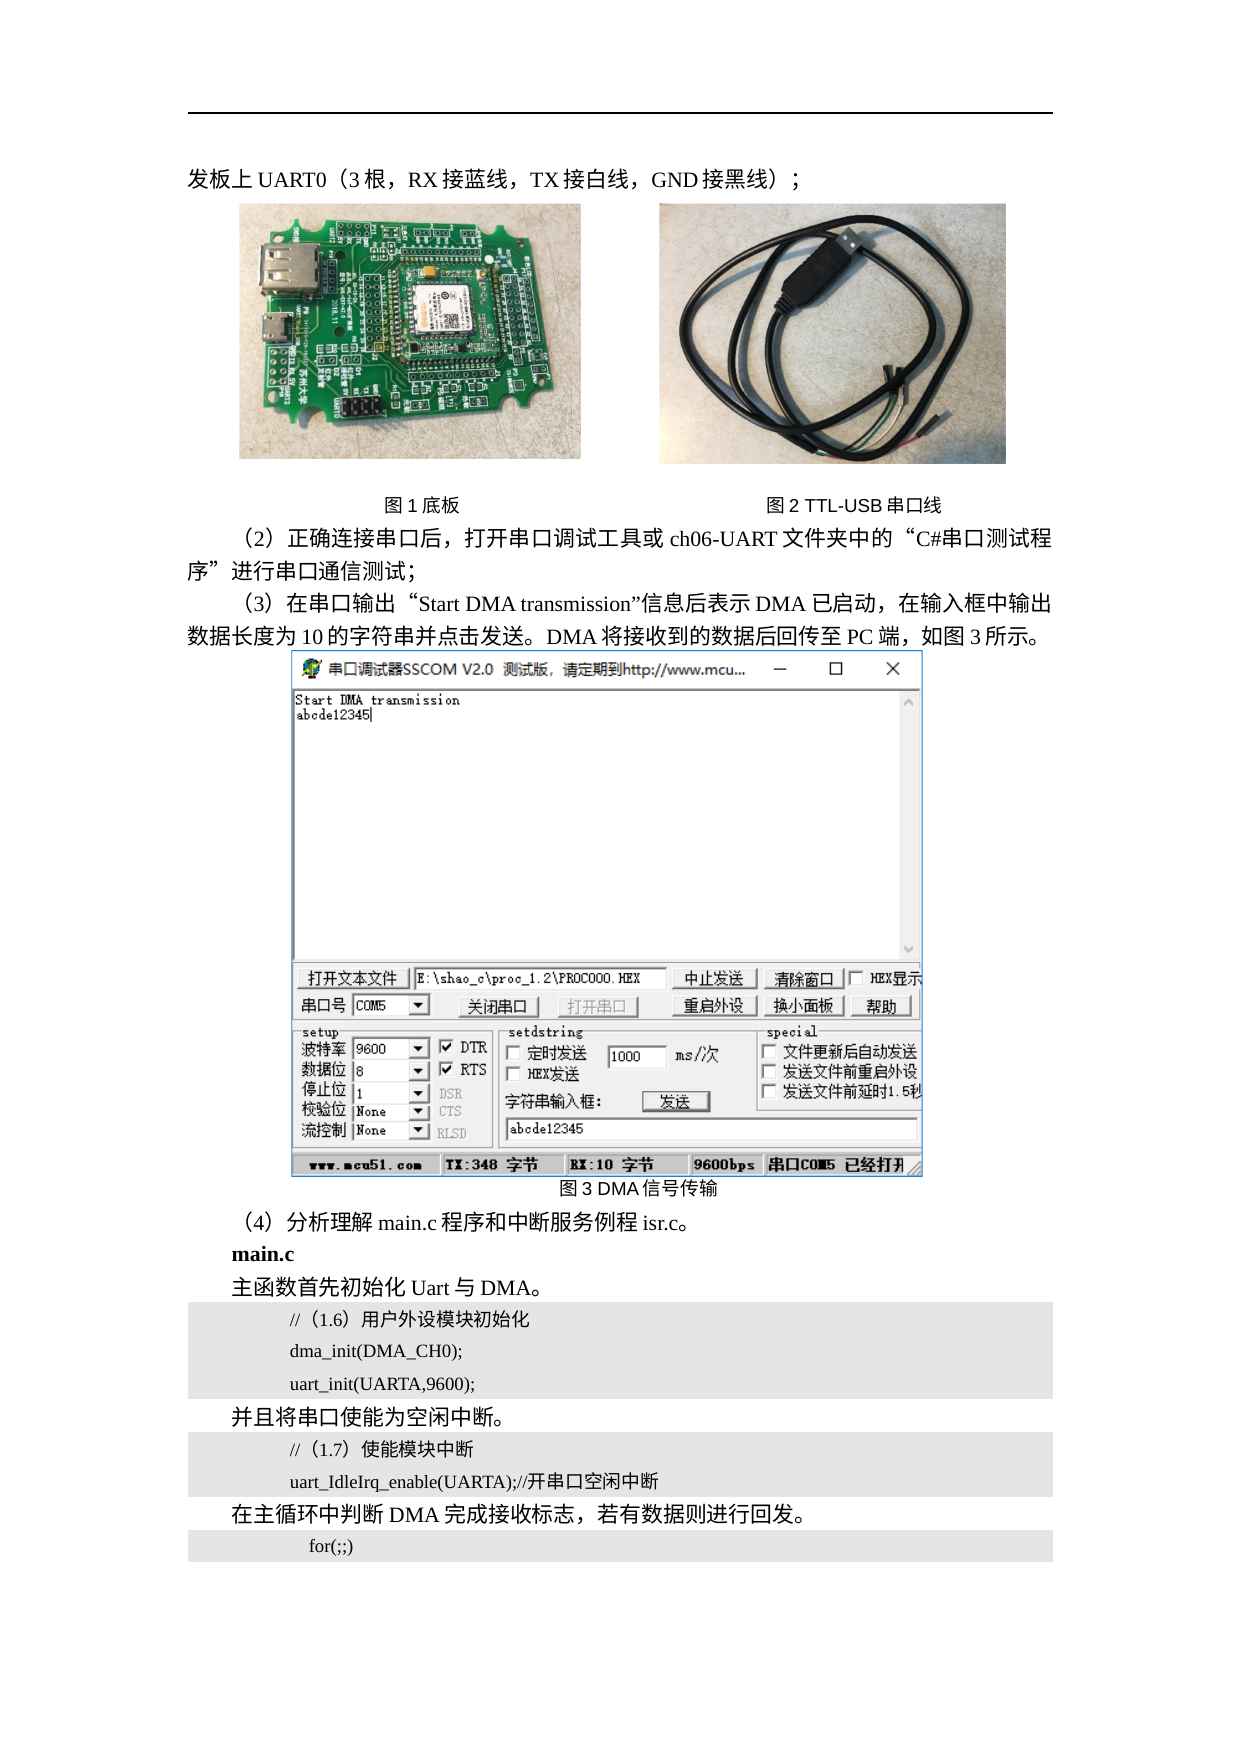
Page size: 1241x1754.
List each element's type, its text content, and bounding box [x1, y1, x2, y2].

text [187, 162, 1053, 194]
picture [291, 650, 923, 1177]
table_header 图1 底板 [188, 195, 619, 521]
text （2）正确连接串口后，打开串口调试工具或ch06-UART文件夹中的“C#串口测试程序”进行串口通信测试； [187, 521, 1053, 586]
text 主函数首先初始化Uart与DMA。 [187, 1269, 1053, 1302]
subtitle main.c [187, 1237, 1053, 1269]
text （4）分析理解main.c程序和中断服务例程isr.c。 [187, 1204, 1053, 1237]
table_header //（1.6）用户外设模块初始化 dma_init(DMA_CH0); uart_init(UARTA,9600); [188, 1302, 1053, 1399]
text （3）在串口输出“Start DMA transmission”信息后表示DMA已启动，在输入框中输出数据长度为10的字符串并点击发送。DMA将接收到的数据后回传至PC端，如图3所示。 [187, 586, 1053, 651]
picture [660, 204, 1006, 464]
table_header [188, 1530, 1053, 1562]
picture [240, 204, 581, 459]
text 在主循环中判断DMA完成接收标志，若有数据则进行回发。 [187, 1497, 1053, 1529]
text 并且将串口使能为空闲中断。 [187, 1399, 1053, 1432]
table_header 图2 TTL-USB串口线 [620, 195, 1052, 521]
table_header //（1.7）使能模块中断 uart_IdleIrq_enable(UARTA);//开串口空闲中断 [188, 1432, 1053, 1497]
table_header 图3 DMA信号传输 [188, 651, 1052, 1204]
